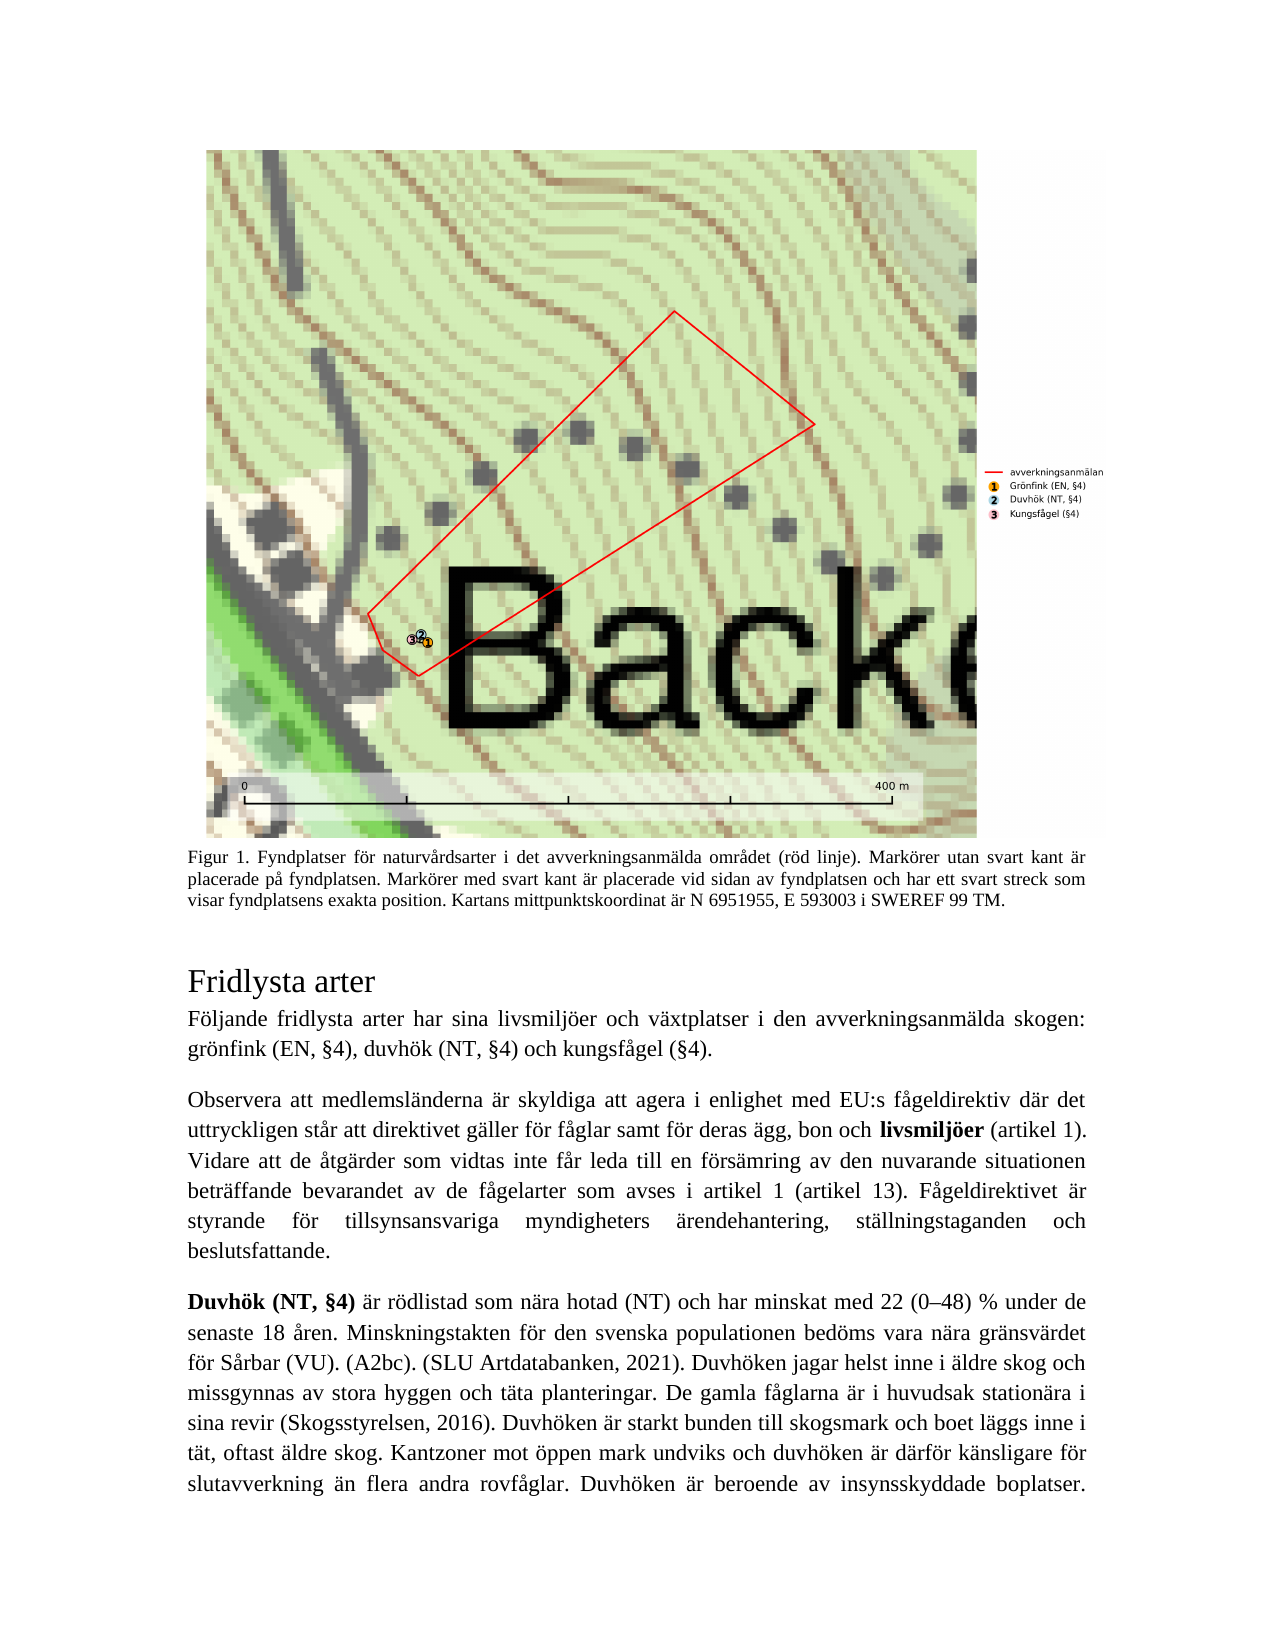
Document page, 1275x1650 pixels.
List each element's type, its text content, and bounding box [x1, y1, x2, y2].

text Följande fridlysta arter har sina livsmiljöer och växtplatser i den avverkningsanmälda skogen: grönfink (EN, §4), duvhök (NT, §4) och kungsfågel (§4). [187, 1005, 1087, 1062]
picture [206, 150, 1107, 838]
subtitle Fridlysta arter [187, 961, 1087, 999]
text Observera att medlemsländerna är skyldiga att agera i enlighet med EU:s fågeldirektiv där det uttryckligen står att direktivet gäller för fåglar samt för deras ägg, bon och livsmiljöer (artikel 1). Vidare att de åtgärder som vidtas inte får leda till en försämring av den nuvarande situationen beträffande bevarandet av de fågelarter som avses i artikel 1 (artikel 13). Fågeldirektivet är styrande för tillsynsansvariga myndigheters ärendehantering, ställningstaganden och beslutsfattande. [187, 1086, 1087, 1264]
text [187, 1288, 1087, 1496]
text Figur 1. Fyndplatser för naturvårdsarter i det avverkningsanmälda området (röd linje). Markörer utan svart kant är placerade på fyndplatsen. Markörer med svart kant är placerade vid sidan av fyndplatsen och har ett svart streck som visar fyndplatsens exakta position. Kartans mittpunktskoordinat är N 6951955, E 593003 i SWEREF 99 TM. [187, 846, 1087, 911]
